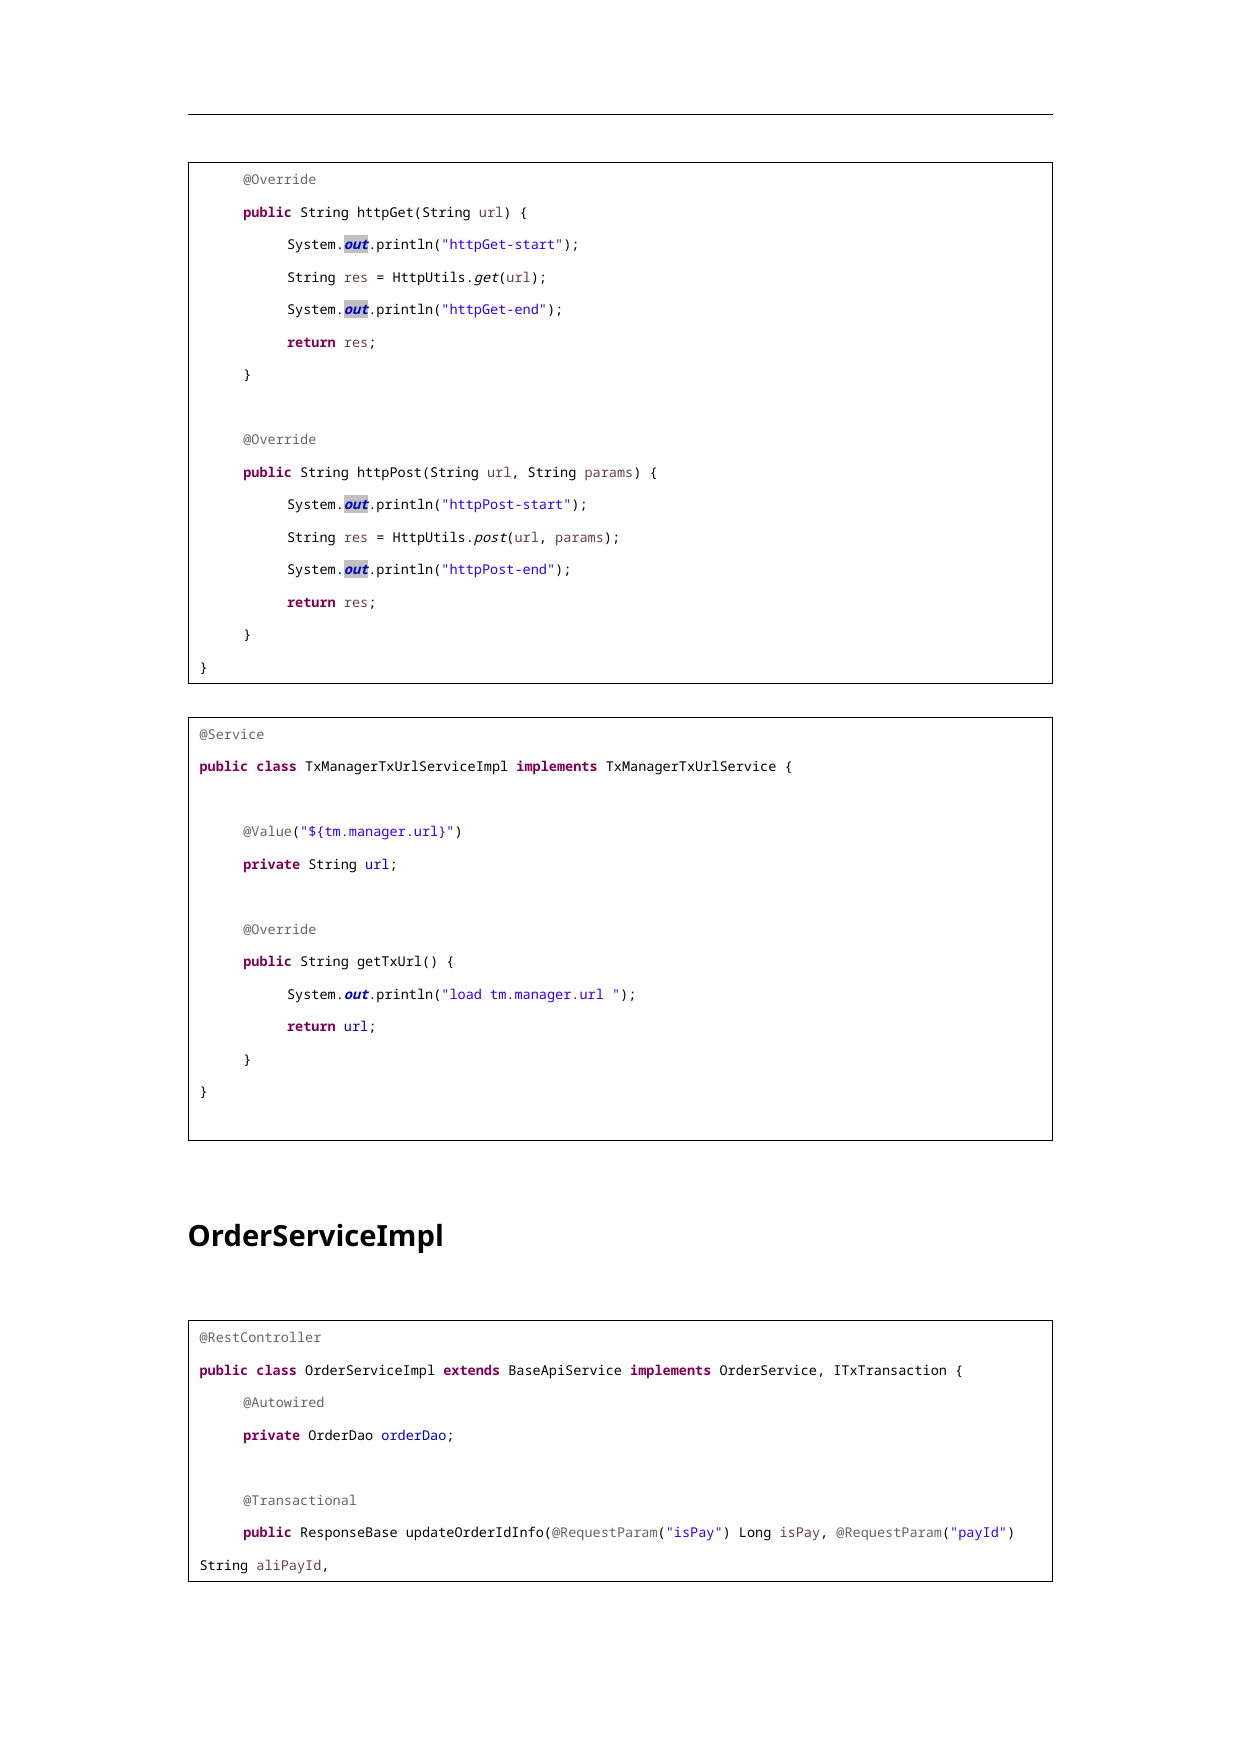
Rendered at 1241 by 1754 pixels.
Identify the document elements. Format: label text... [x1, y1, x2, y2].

subtitle OrderServiceImpl [187, 1203, 1053, 1268]
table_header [189, 163, 1052, 683]
table_header @Service public class TxManagerTxUrlServiceImpl implements TxManagerTxUrlService { @Value("${tm.manager.url}") private String url; @Override public String getTxUrl() { System.out.println("load tm.manager.url "); return url; } } [189, 718, 1052, 1140]
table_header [189, 1321, 1052, 1581]
